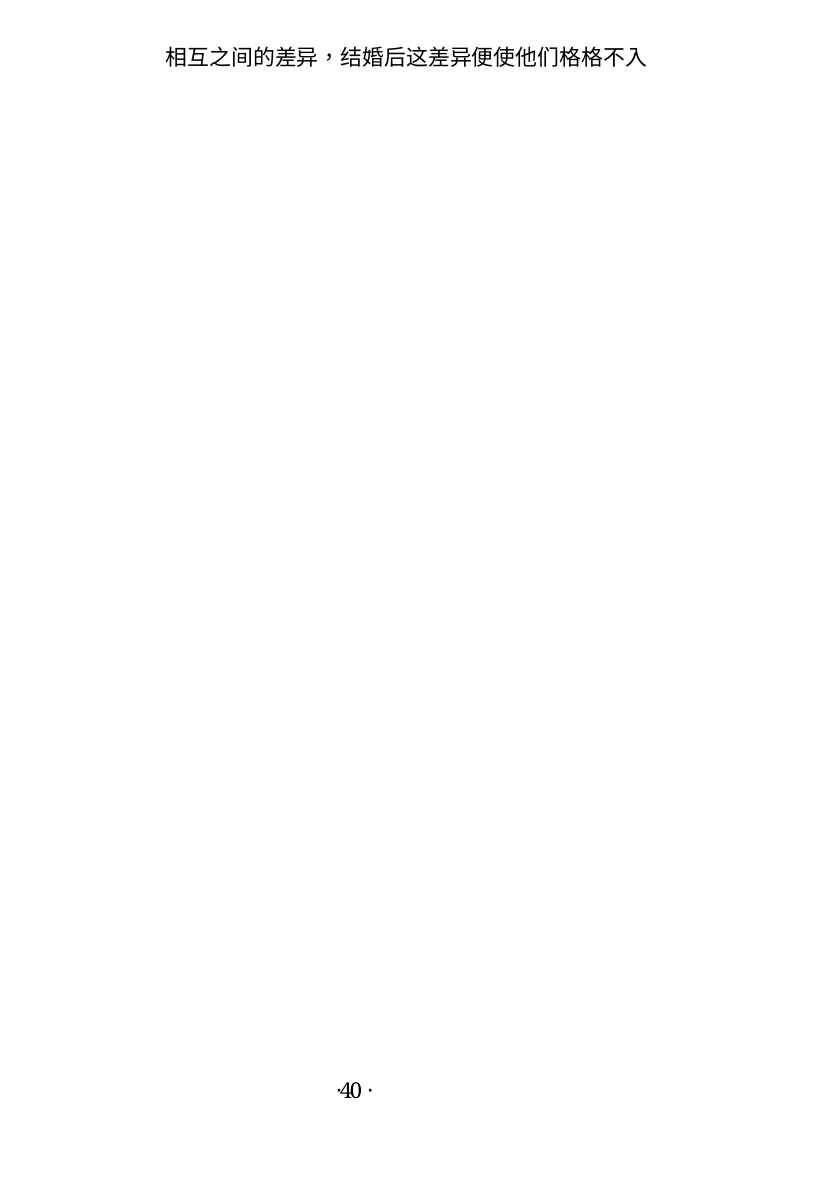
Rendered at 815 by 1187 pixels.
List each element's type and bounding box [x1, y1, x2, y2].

text [101, 42, 660, 71]
